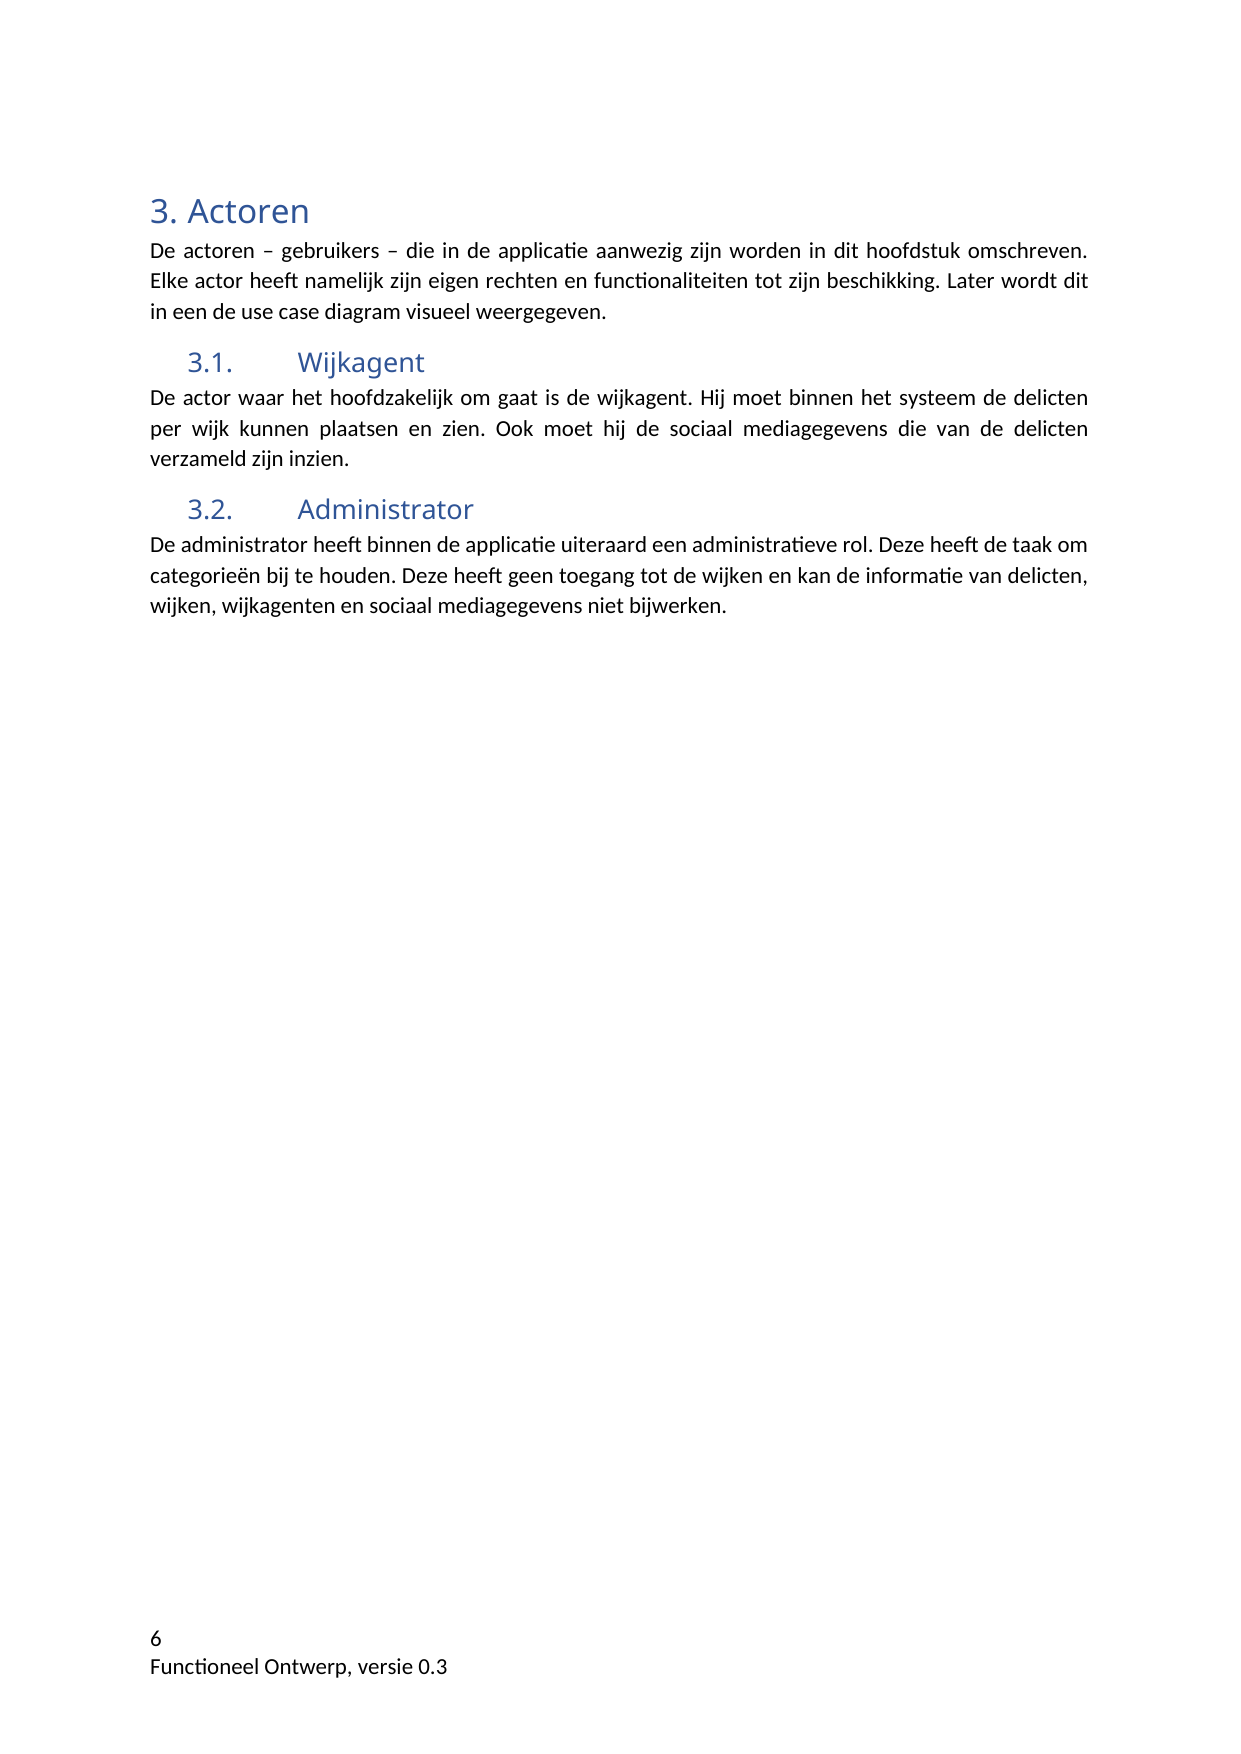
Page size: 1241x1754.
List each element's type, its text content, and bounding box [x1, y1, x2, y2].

text De actor waar het hoofdzakelijk om gaat is de wijkagent. Hij moet binnen het systeem de delicten per wijk kunnen plaatsen en zien. Ook moet hij de sociaal mediagegevens die van de delicten verzameld zijn inzien. [150, 383, 1090, 472]
subtitle Wijkagent [187, 344, 1090, 381]
text De actoren – gebruikers – die in de applicatie aanwezig zijn worden in dit hoofdstuk omschreven. Elke actor heeft namelijk zijn eigen rechten en functionaliteiten tot zijn beschikking. Later wordt dit in een de use case diagram visueel weergegeven. [150, 236, 1090, 325]
subtitle Administrator [187, 491, 1090, 528]
subtitle Actoren [150, 187, 1090, 233]
text De administrator heeft binnen de applicatie uiteraard een administratieve rol. Deze heeft de taak om categorieën bij te houden. Deze heeft geen toegang tot de wijken en kan de informatie van delicten, wijken, wijkagenten en sociaal mediagegevens niet bijwerken. [150, 531, 1090, 619]
